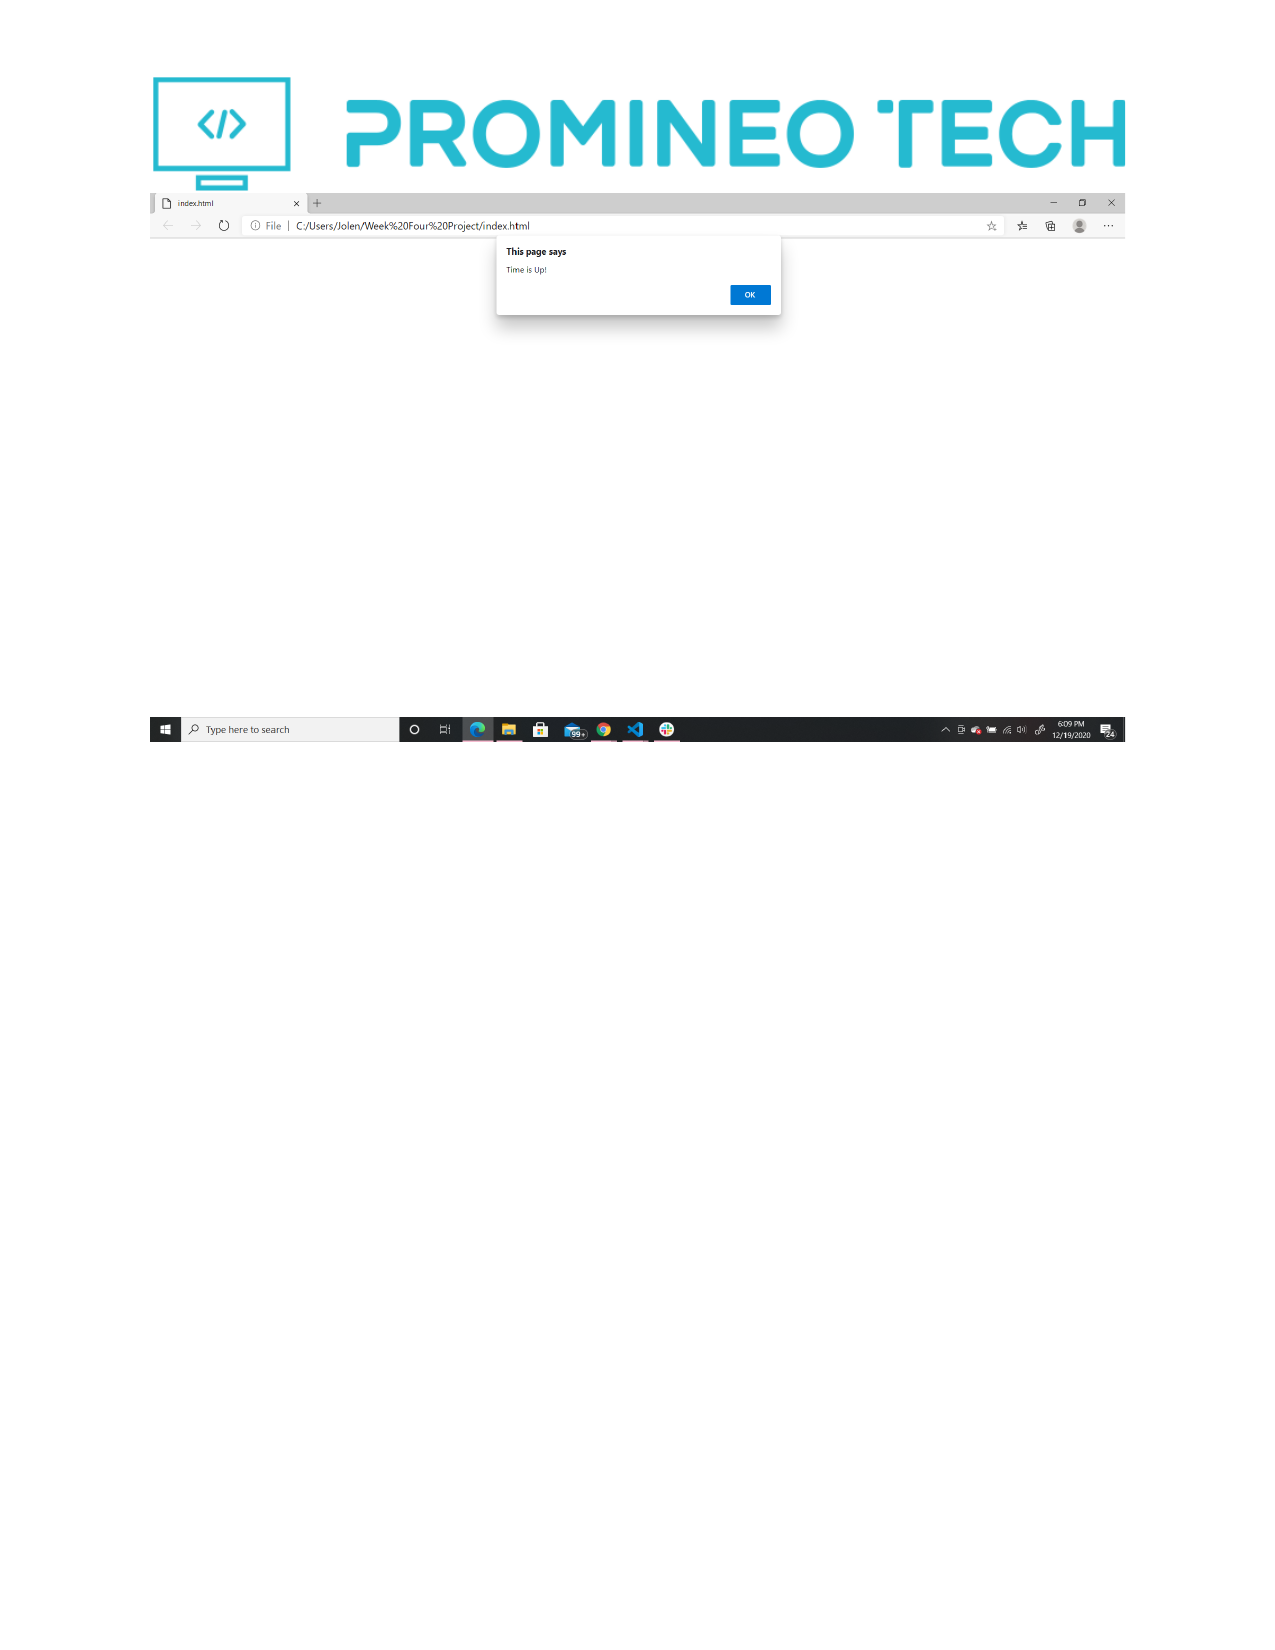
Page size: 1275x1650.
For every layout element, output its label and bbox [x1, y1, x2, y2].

picture [150, 75, 1125, 742]
